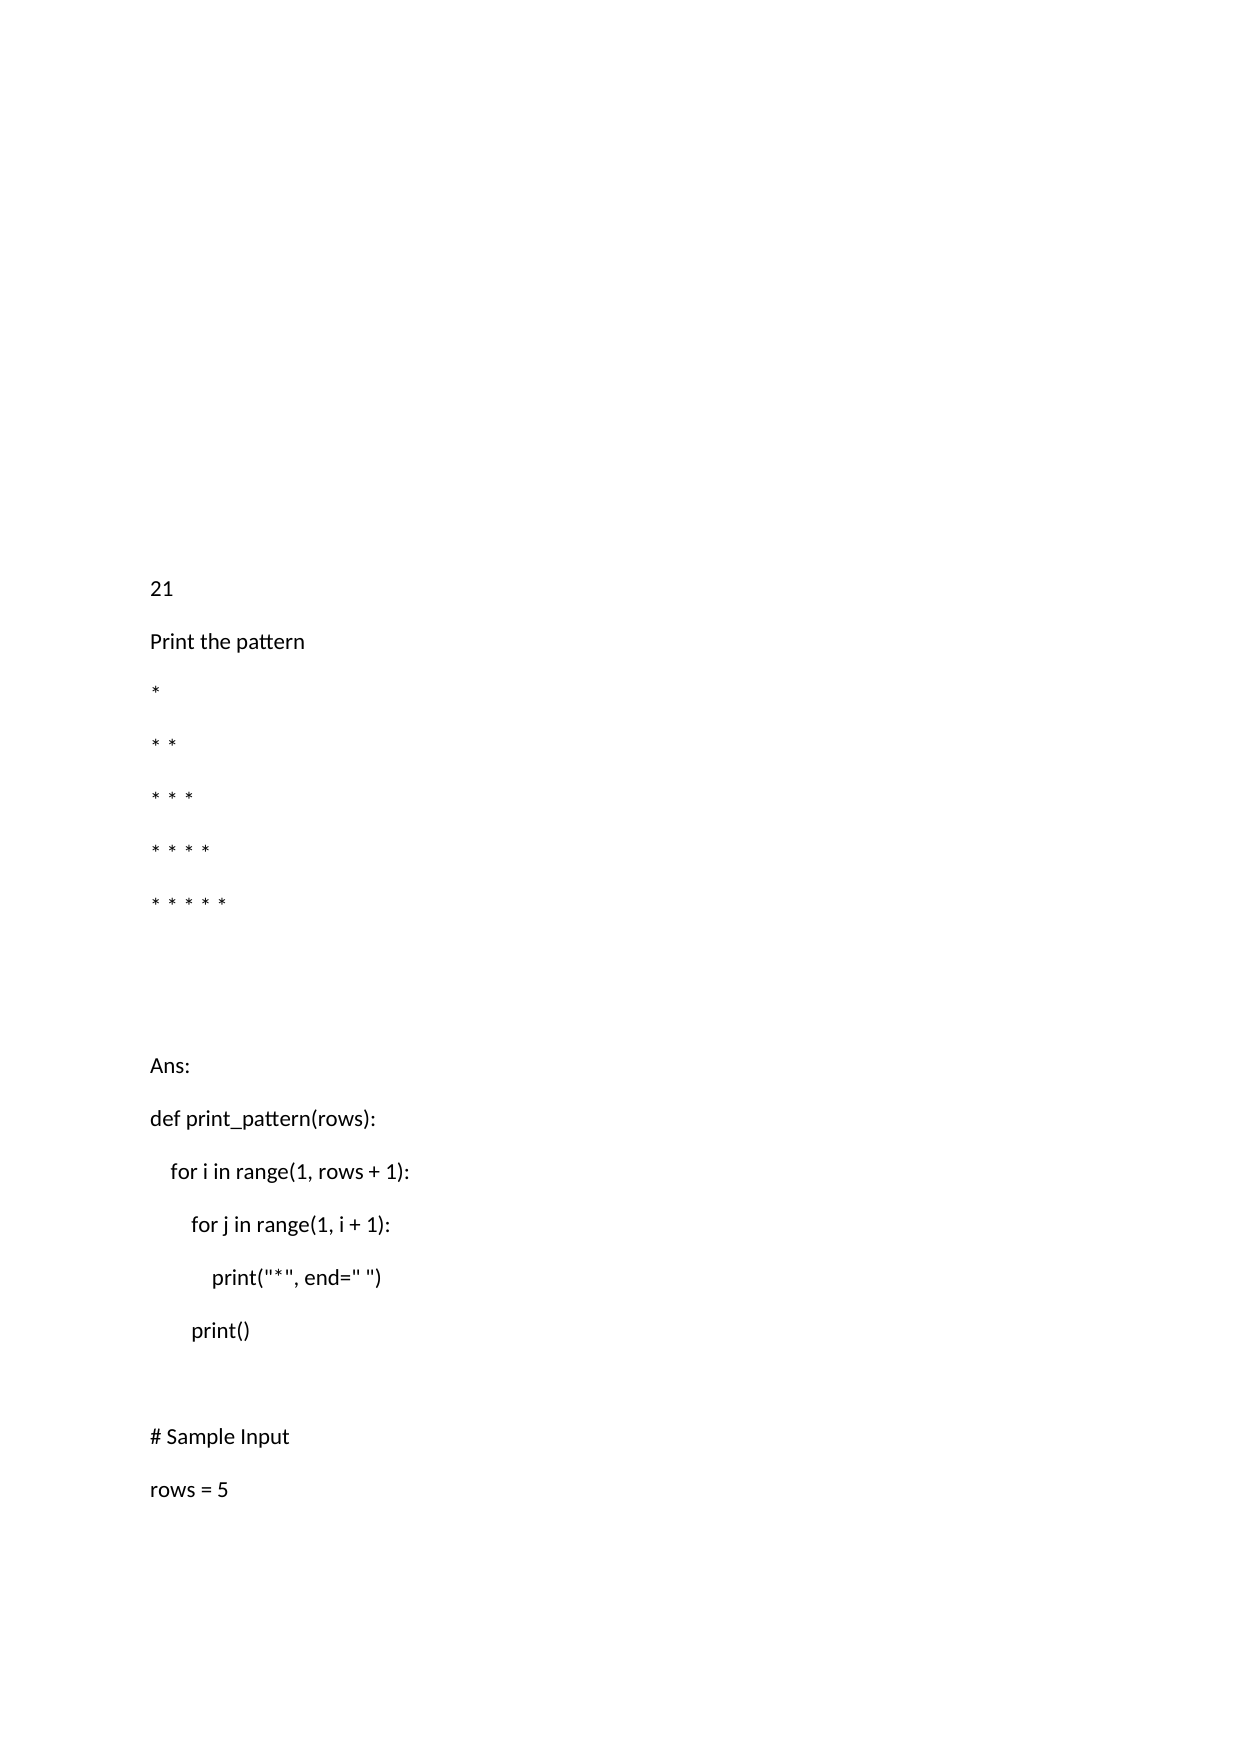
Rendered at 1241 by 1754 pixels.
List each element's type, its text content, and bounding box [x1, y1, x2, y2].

text def print_pattern(rows): [150, 1104, 1090, 1132]
text 21 [150, 574, 1090, 602]
text for j in range(1, i + 1): [150, 1210, 1090, 1238]
text * * * * [150, 839, 1090, 867]
text for i in range(1, rows + 1): [150, 1157, 1090, 1185]
text * * * * * [150, 892, 1090, 920]
text * * * [150, 786, 1090, 814]
text print("*", end=" ") [150, 1263, 1090, 1291]
text print() [150, 1316, 1090, 1344]
text rows = 5 [150, 1476, 1090, 1503]
text * * [150, 733, 1090, 761]
text Print the pattern [150, 627, 1090, 655]
text * [150, 680, 1090, 708]
text # Sample Input [150, 1422, 1090, 1451]
text Ans: [150, 1051, 1090, 1079]
